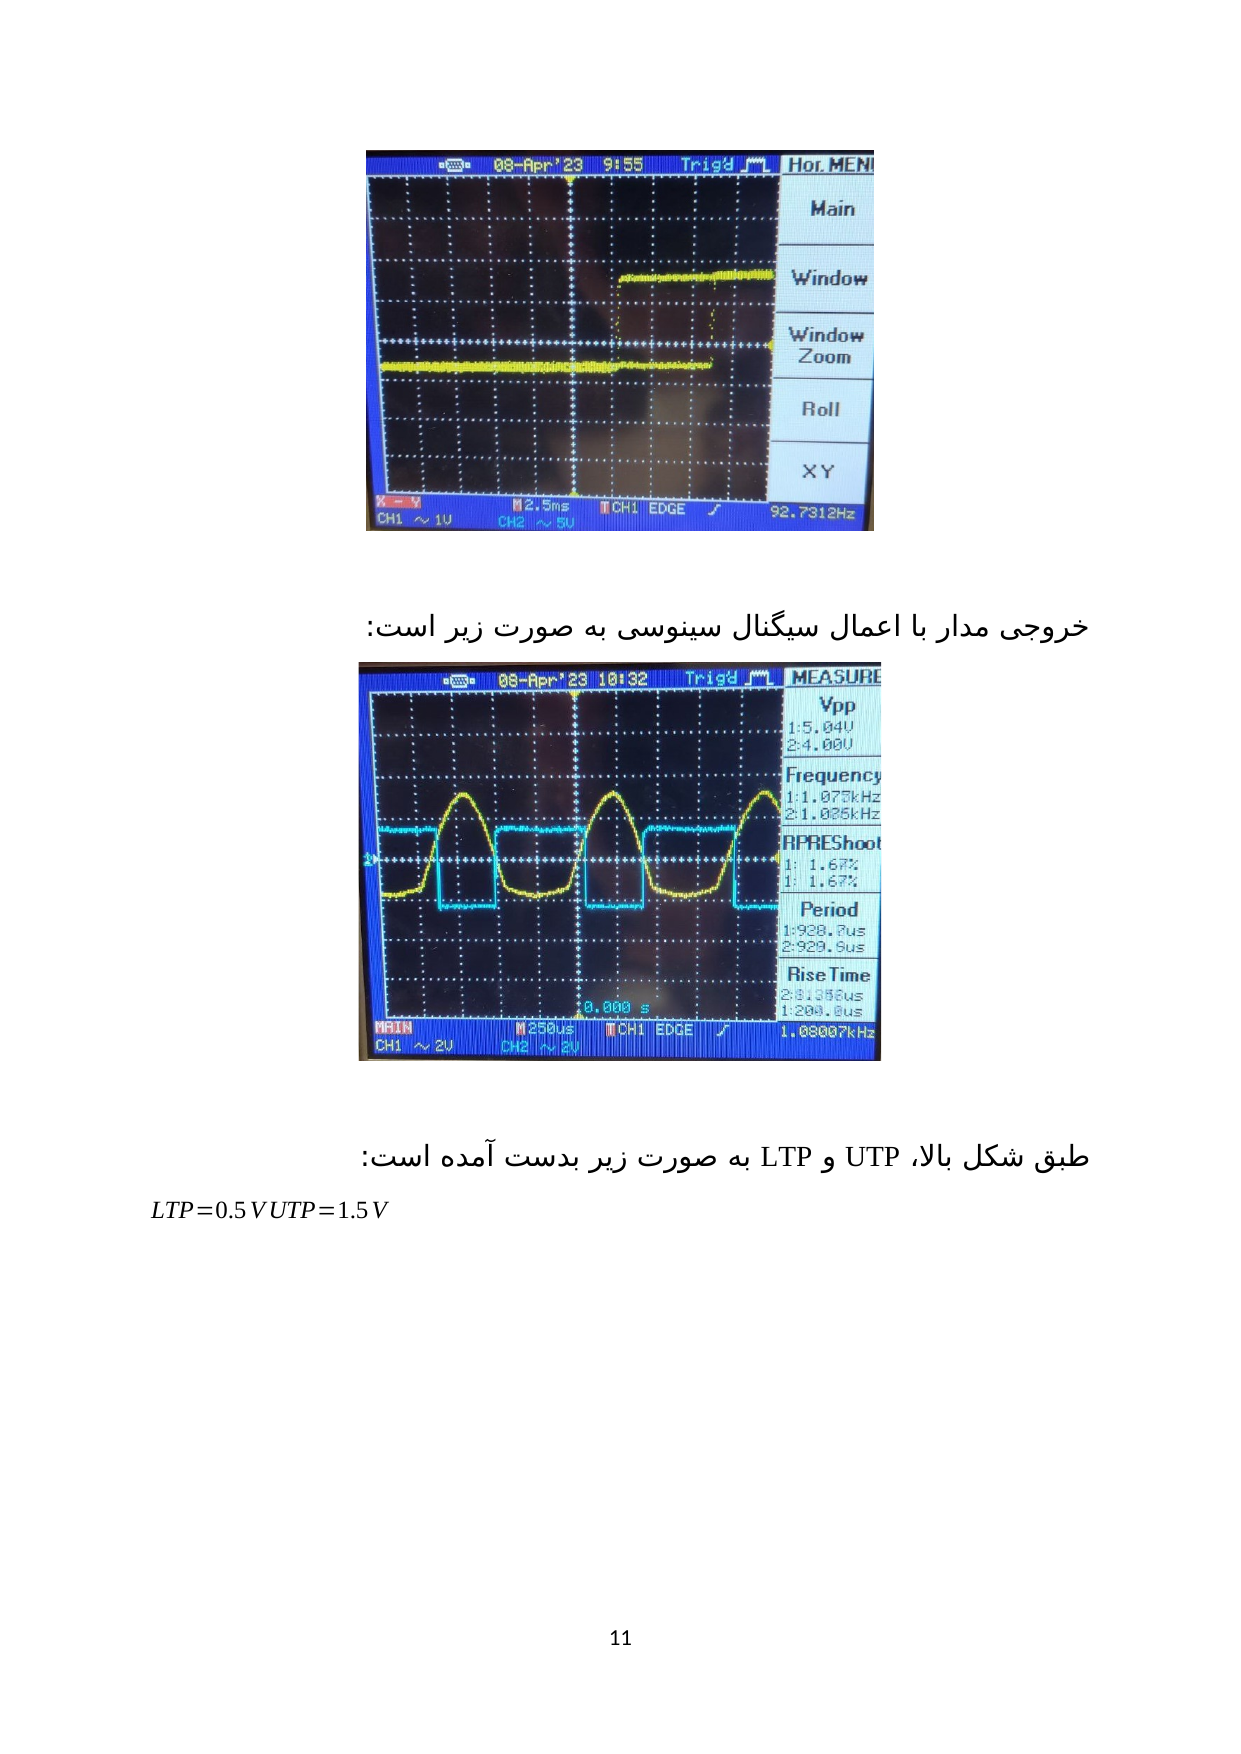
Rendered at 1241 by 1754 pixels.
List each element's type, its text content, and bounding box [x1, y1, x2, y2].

text طبق شکل بالا، UTP و LTP به صورت زیر بدست آمده است: [150, 1139, 1090, 1173]
text خروجی مدار با اعمال سیگنال سینوسی به صورت زیر است: [150, 609, 1090, 643]
picture [358, 662, 882, 1061]
picture [366, 150, 874, 531]
